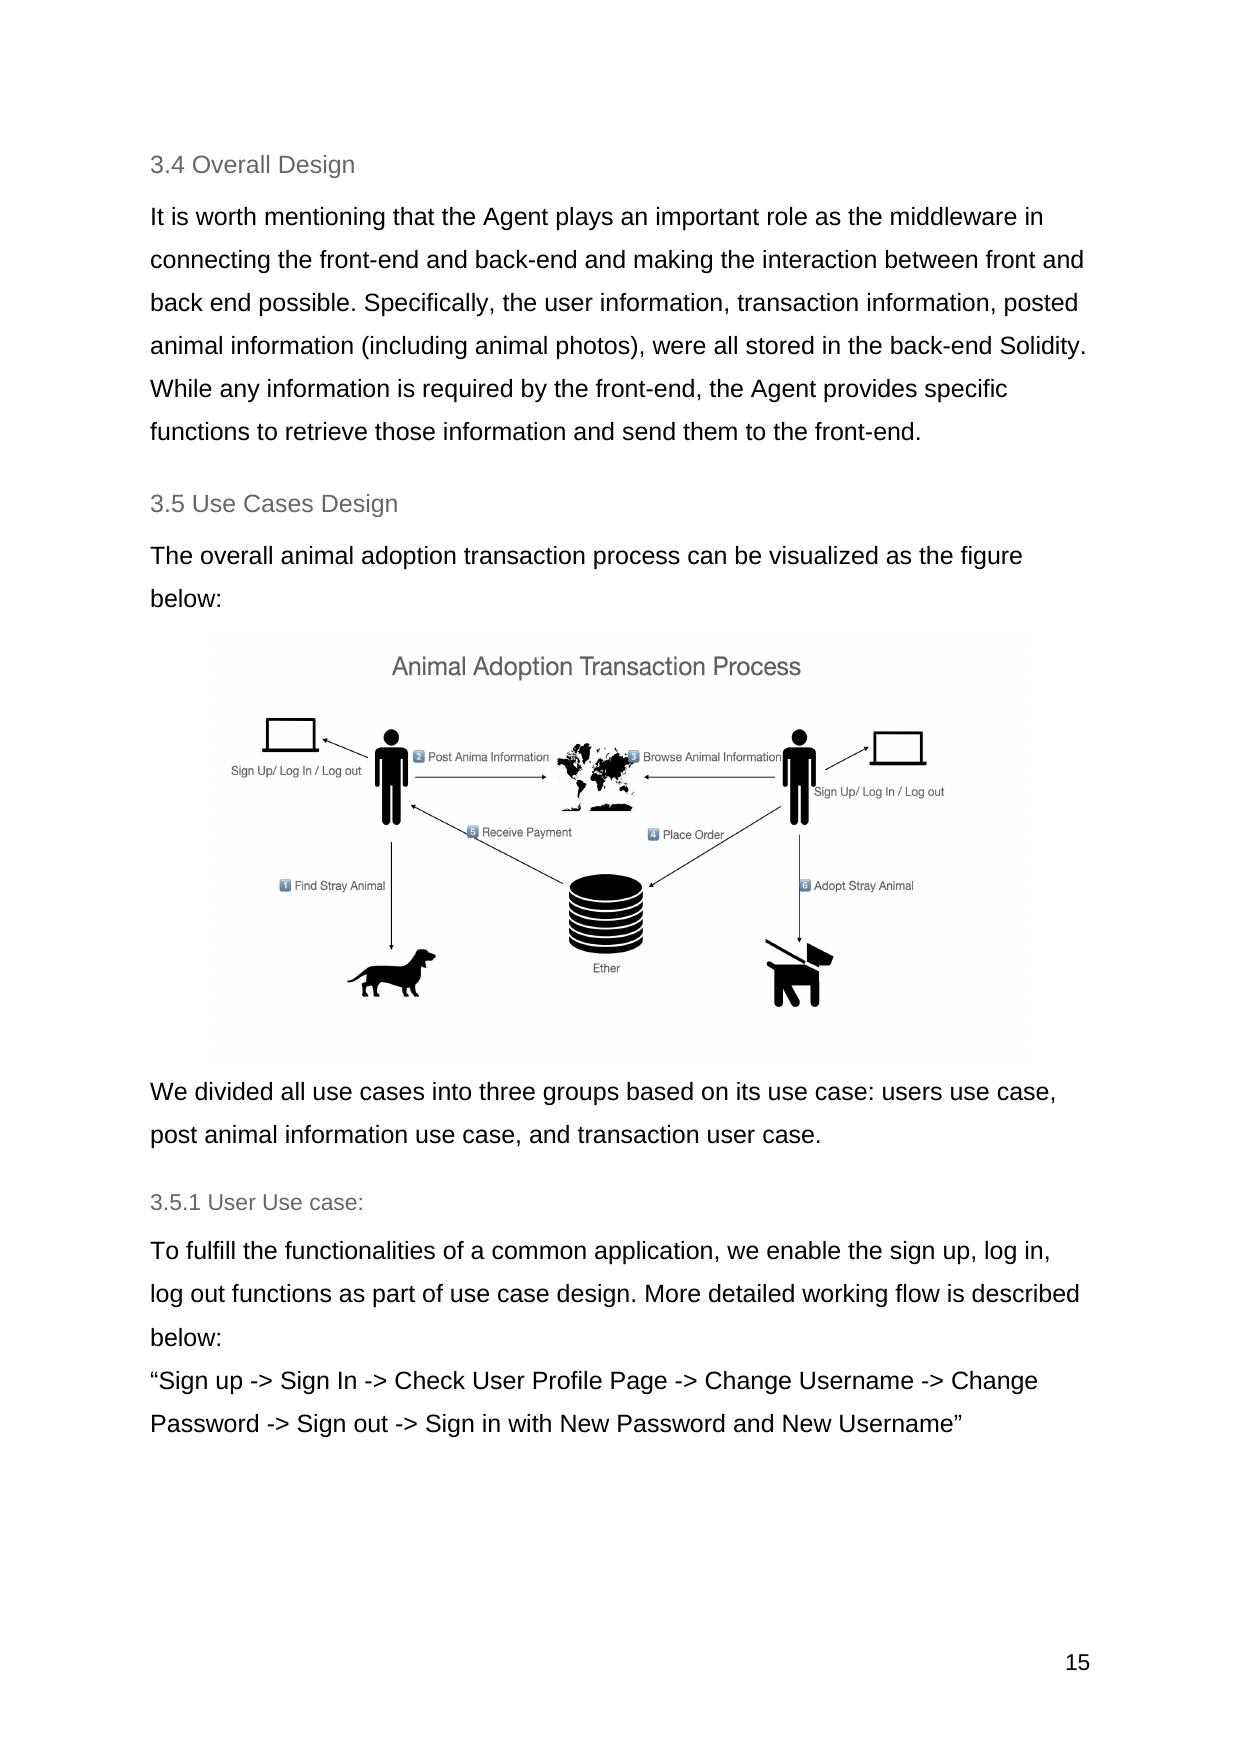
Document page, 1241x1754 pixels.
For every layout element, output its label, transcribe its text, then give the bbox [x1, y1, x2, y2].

text “Sign up -> Sign In -> Check User Profile Page -> Change Username -> Change Password -> Sign out -> Sign in with New Password and New Username” [150, 1366, 1090, 1437]
text To fulfill the functionalities of a common application, we enable the sign up, log in, log out functions as part of use case design. More detailed working flow is described below: [150, 1236, 1090, 1351]
text The overall animal adoption transaction process can be visualized as the figure below: [150, 541, 1090, 613]
subtitle 3.4 Overall Design [150, 150, 1090, 179]
text It is worth mentioning that the Agent plays an important role as the middleware in connecting the front-end and back-end and making the interaction between front and back end possible. Specifically, the user information, transaction information, posted animal information (including animal photos), were all stored in the back-end Solidity. While any information is required by the front-end, the Agent provides specific functions to retrieve those information and send them to the front-end. [150, 201, 1090, 446]
text We divided all use cases into three groups based on its use case: users use case, post animal information use case, and transaction user case. [150, 1077, 1090, 1149]
subtitle 3.5 Use Cases Design [150, 489, 1090, 518]
picture [209, 627, 1031, 1064]
subtitle 3.5.1 User Use case: [150, 1188, 1090, 1215]
